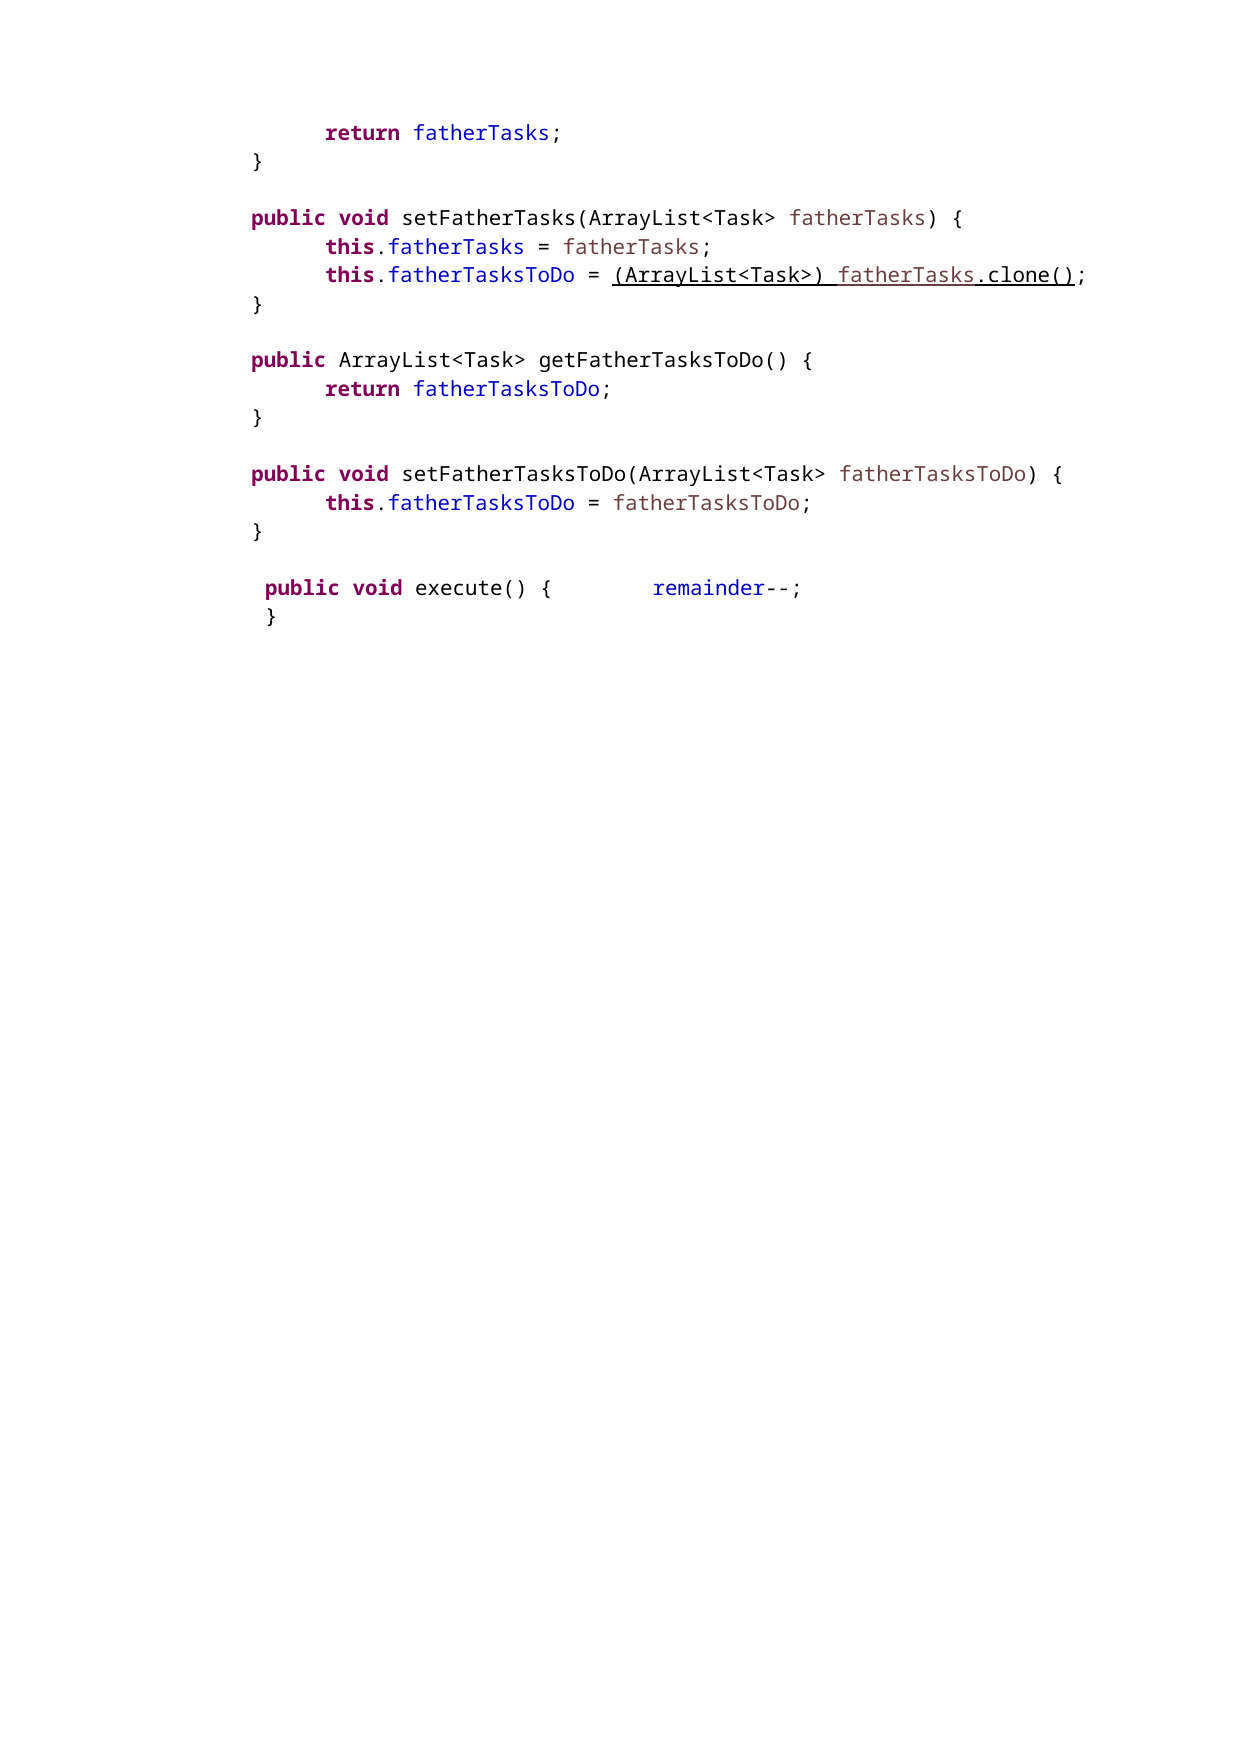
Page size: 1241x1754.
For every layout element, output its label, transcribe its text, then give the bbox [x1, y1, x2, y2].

text public void execute() { remainder--; [177, 573, 1152, 602]
text public void setFatherTasksToDo(ArrayList<Task> fatherTasksToDo) { [177, 459, 1152, 488]
text } [177, 402, 1152, 431]
text public void setFatherTasks(ArrayList<Task> fatherTasks) { [177, 203, 1152, 232]
text } [177, 147, 1152, 175]
text } [177, 516, 1152, 545]
text } [177, 602, 1152, 630]
text this.fatherTasksToDo = (ArrayList<Task>) fatherTasks.clone(); [177, 260, 1152, 289]
text } [177, 289, 1152, 317]
text return fatherTasksToDo; [177, 374, 1152, 402]
text return fatherTasks; [177, 118, 1152, 147]
text this.fatherTasksToDo = fatherTasksToDo; [177, 488, 1152, 516]
text this.fatherTasks = fatherTasks; [177, 232, 1152, 260]
text public ArrayList<Task> getFatherTasksToDo() { [177, 346, 1152, 374]
